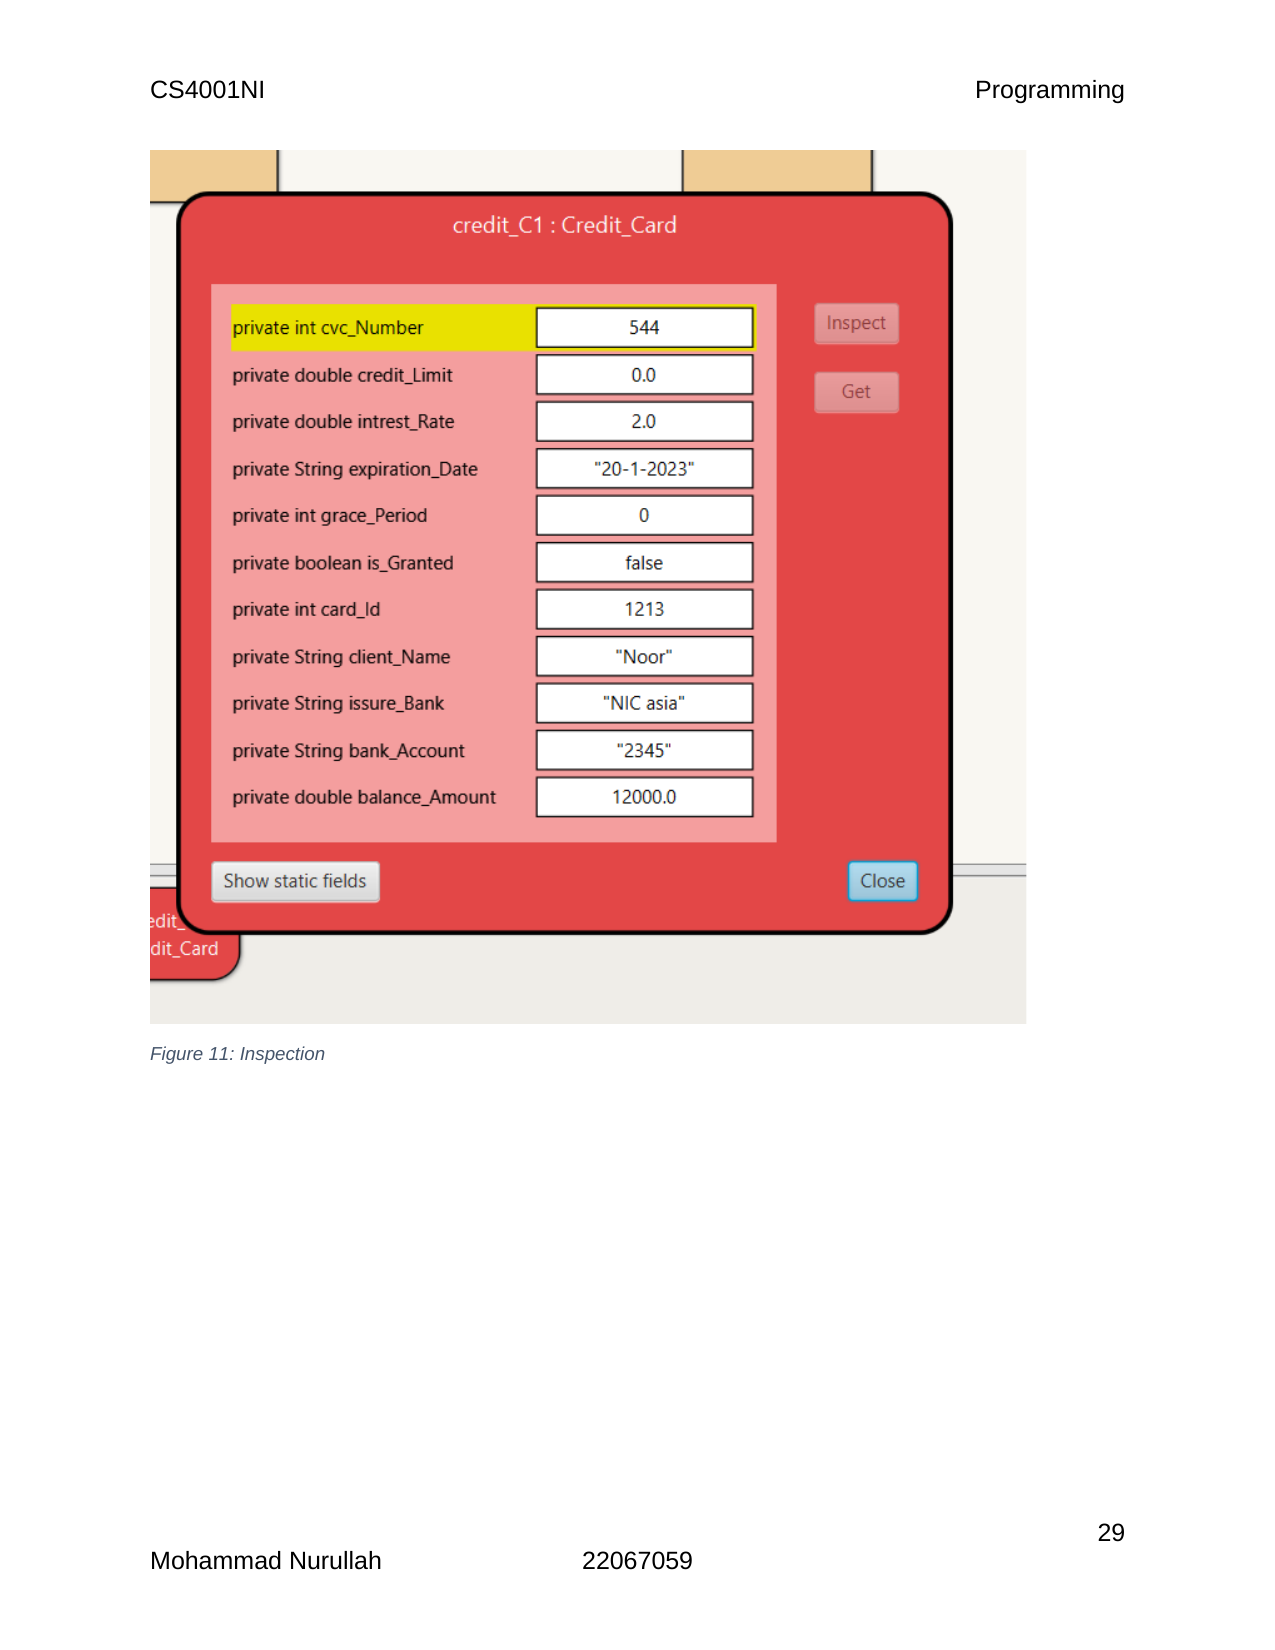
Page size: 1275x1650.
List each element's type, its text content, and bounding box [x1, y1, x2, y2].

picture [150, 150, 1027, 1024]
text Figure 11: Inspection [150, 1043, 1125, 1064]
